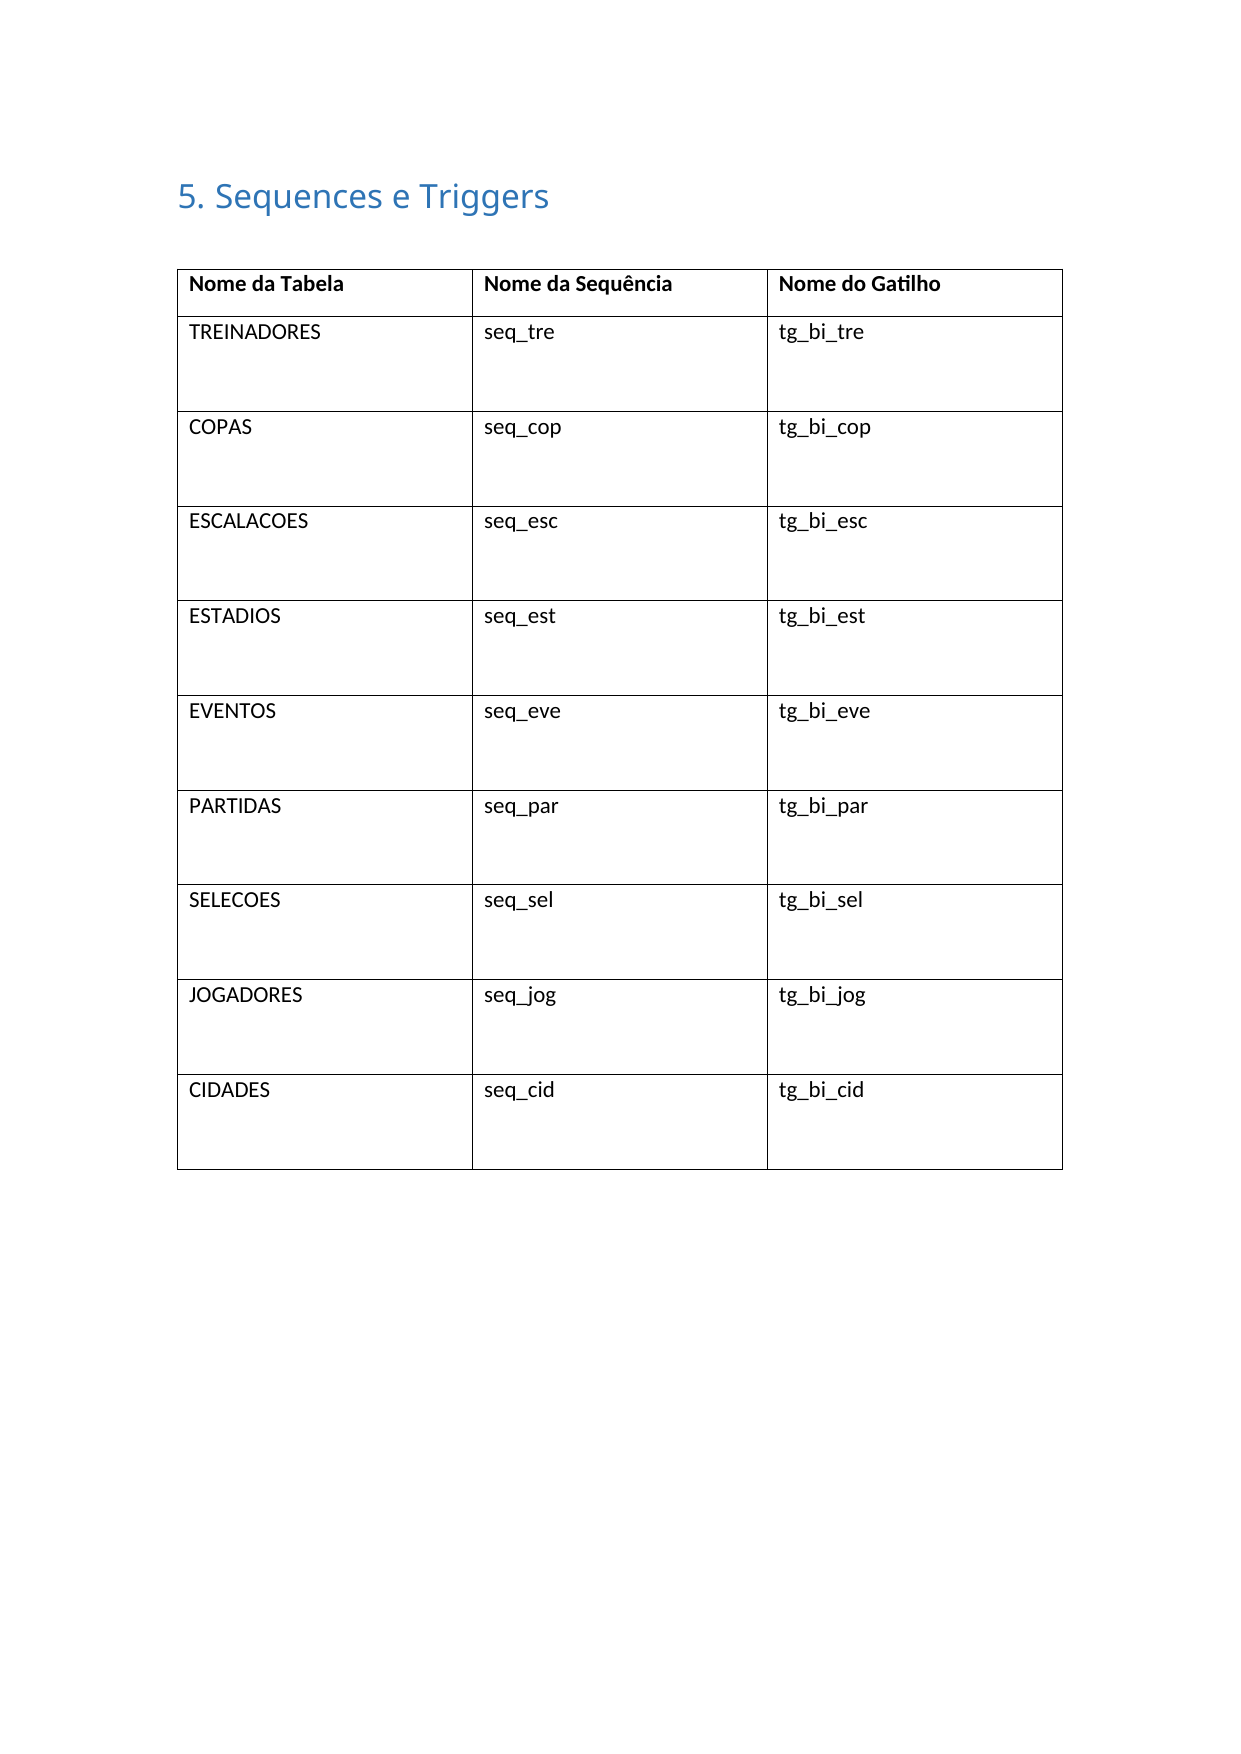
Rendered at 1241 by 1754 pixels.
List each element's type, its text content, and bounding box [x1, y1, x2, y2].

table_cell SELECOES [178, 885, 472, 979]
table_cell tg_bi_cop [768, 412, 1062, 506]
table_cell ESTADIOS [178, 601, 472, 695]
table_cell seq_cop [473, 412, 767, 506]
table_cell COPAS [178, 412, 472, 506]
table_cell PARTIDAS [178, 791, 472, 884]
table_header Nome da Tabela [178, 270, 472, 316]
table_cell TREINADORES [178, 317, 472, 411]
table_cell seq_est [473, 601, 767, 695]
table_cell tg_bi_jog [768, 980, 1062, 1074]
table_cell tg_bi_eve [768, 696, 1062, 790]
table_cell EVENTOS [178, 696, 472, 790]
table_cell seq_esc [473, 507, 767, 600]
table_header Nome da Sequência [473, 270, 767, 316]
table_cell tg_bi_tre [768, 317, 1062, 411]
table_header Nome do Gatilho [768, 270, 1062, 316]
table_cell JOGADORES [178, 980, 472, 1074]
table_cell seq_par [473, 791, 767, 884]
table_cell CIDADES [178, 1075, 472, 1168]
table_cell tg_bi_cid [768, 1075, 1062, 1168]
table_cell seq_jog [473, 980, 767, 1074]
table_cell tg_bi_sel [768, 885, 1062, 979]
subtitle Sequences e Triggers [177, 173, 1063, 218]
table_cell tg_bi_par [768, 791, 1062, 884]
table_cell seq_cid [473, 1075, 767, 1168]
table_cell tg_bi_est [768, 601, 1062, 695]
table_cell seq_sel [473, 885, 767, 979]
table_cell seq_tre [473, 317, 767, 411]
table_cell seq_eve [473, 696, 767, 790]
table_cell ESCALACOES [178, 507, 472, 600]
table_cell tg_bi_esc [768, 507, 1062, 600]
